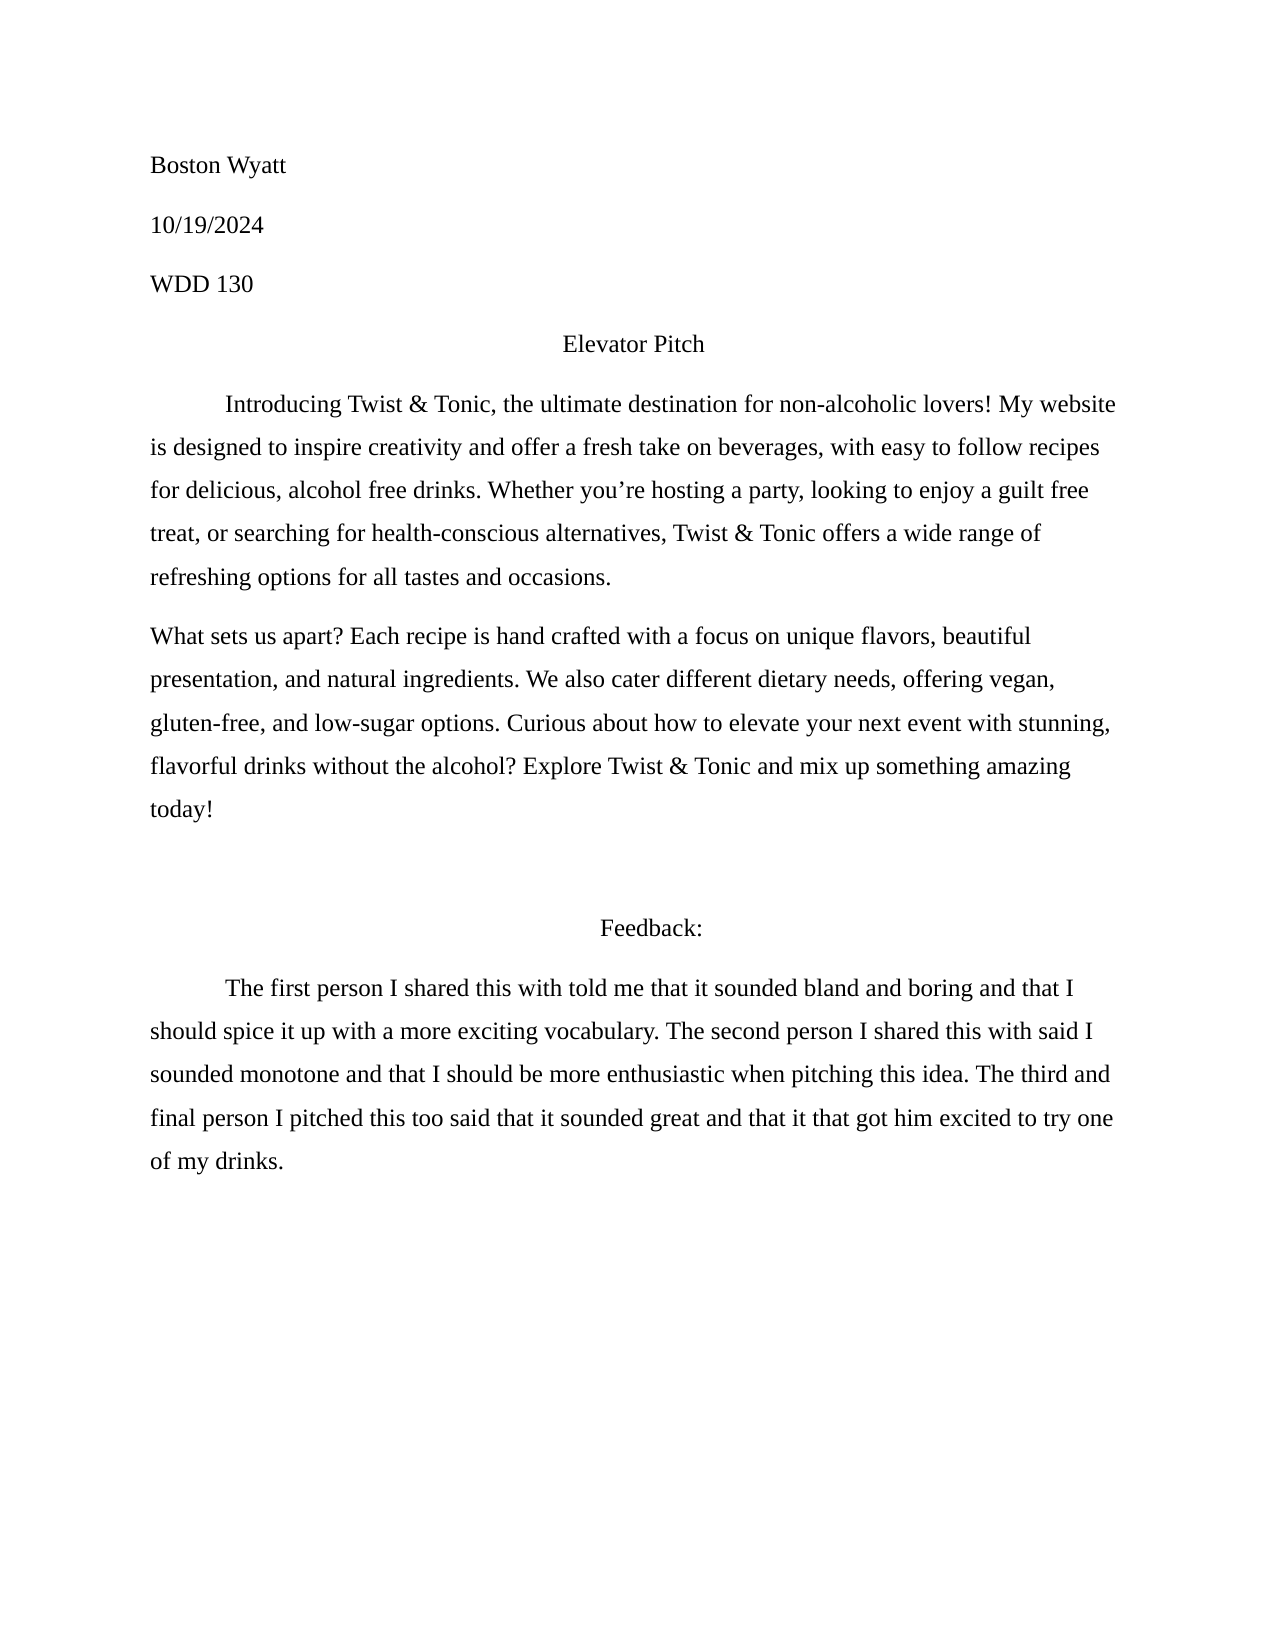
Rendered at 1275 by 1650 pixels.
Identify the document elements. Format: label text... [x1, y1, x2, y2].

text Feedback: [525, 913, 1125, 942]
text What sets us apart? Each recipe is hand crafted with a focus on unique flavors, beautiful presentation, and natural ingredients. We also cater different dietary needs, offering vegan, gluten-free, and low-sugar options. Curious about how to elevate your next event with stunning, flavorful drinks without the alcohol? Explore Twist & Tonic and mix up something amazing today! [150, 621, 1125, 823]
text 10/19/2024 [150, 210, 1125, 238]
text Elevator Pitch [150, 329, 1125, 358]
text Introducing Twist & Tonic, the ultimate destination for non-alcoholic lovers! My website is designed to inspire creativity and offer a fresh take on beverages, with easy to follow recipes for delicious, alcohol free drinks. Whether you’re hosting a party, looking to enjoy a guilt free treat, or searching for health-conscious alternatives, Twist & Tonic offers a wide range of refreshing options for all tastes and occasions. [150, 389, 1125, 590]
text Boston Wyatt [150, 150, 1125, 179]
text The first person I shared this with told me that it sounded bland and boring and that I should spice it up with a more exciting vocabulary. The second person I shared this with said I sounded monotone and that I should be more enthusiastic when pitching this idea. The third and final person I pitched this too said that it sounded great and that it that got him excited to try one of my drinks. [150, 973, 1125, 1174]
text WDD 130 [150, 269, 1125, 298]
